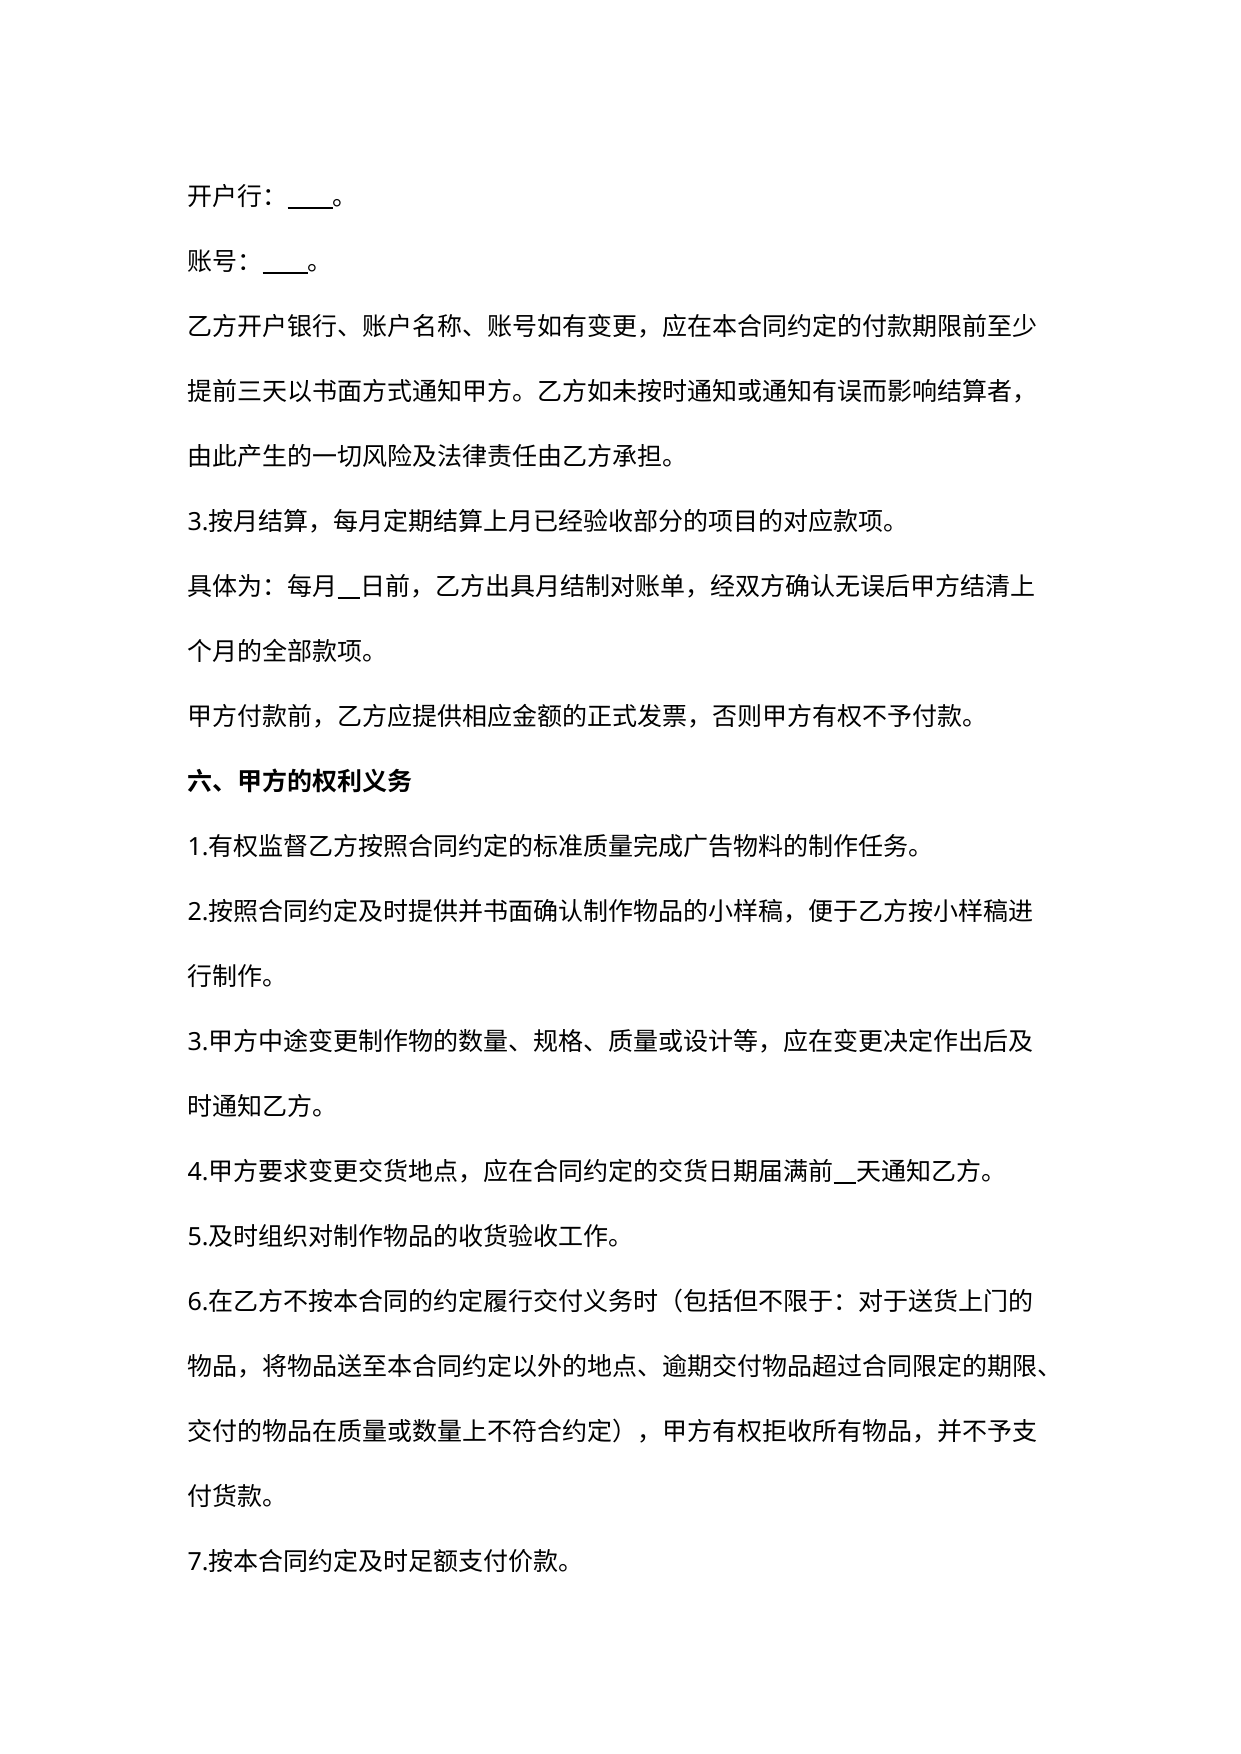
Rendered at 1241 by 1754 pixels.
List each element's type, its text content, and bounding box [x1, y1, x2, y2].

text 5.及时组织对制作物品的收货验收工作。 [187, 1202, 1053, 1267]
text 6.在乙方不按本合同的约定履行交付义务时（包括但不限于：对于送货上门的物品，将物品送至本合同约定以外的地点、逾期交付物品超过合同限定的期限、交付的物品在质量或数量上不符合约定），甲方有权拒收所有物品，并不予支付货款。 [187, 1267, 1053, 1527]
text 7.按本合同约定及时足额支付价款。 [187, 1527, 1053, 1592]
text 4.甲方要求变更交货地点，应在合同约定的交货日期届满前 天通知乙方。 [187, 1137, 1053, 1202]
subtitle 六、甲方的权利义务 [187, 747, 1053, 812]
text 3.甲方中途变更制作物的数量、规格、质量或设计等，应在变更决定作出后及时通知乙方。 [187, 1007, 1053, 1137]
text 开户行： 。 [187, 162, 1053, 227]
text 账号： 。 [187, 227, 1053, 292]
text 2.按照合同约定及时提供并书面确认制作物品的小样稿，便于乙方按小样稿进行制作。 [187, 877, 1053, 1007]
text 1.有权监督乙方按照合同约定的标准质量完成广告物料的制作任务。 [187, 812, 1053, 877]
text 3.按月结算，每月定期结算上月已经验收部分的项目的对应款项。 [187, 487, 1053, 552]
text 甲方付款前，乙方应提供相应金额的正式发票，否则甲方有权不予付款。 [187, 682, 1053, 747]
text 具体为：每月 日前，乙方出具月结制对账单，经双方确认无误后甲方结清上个月的全部款项。 [187, 552, 1053, 682]
text 乙方开户银行、账户名称、账号如有变更，应在本合同约定的付款期限前至少提前三天以书面方式通知甲方。乙方如未按时通知或通知有误而影响结算者，由此产生的一切风险及法律责任由乙方承担。 [187, 292, 1053, 487]
